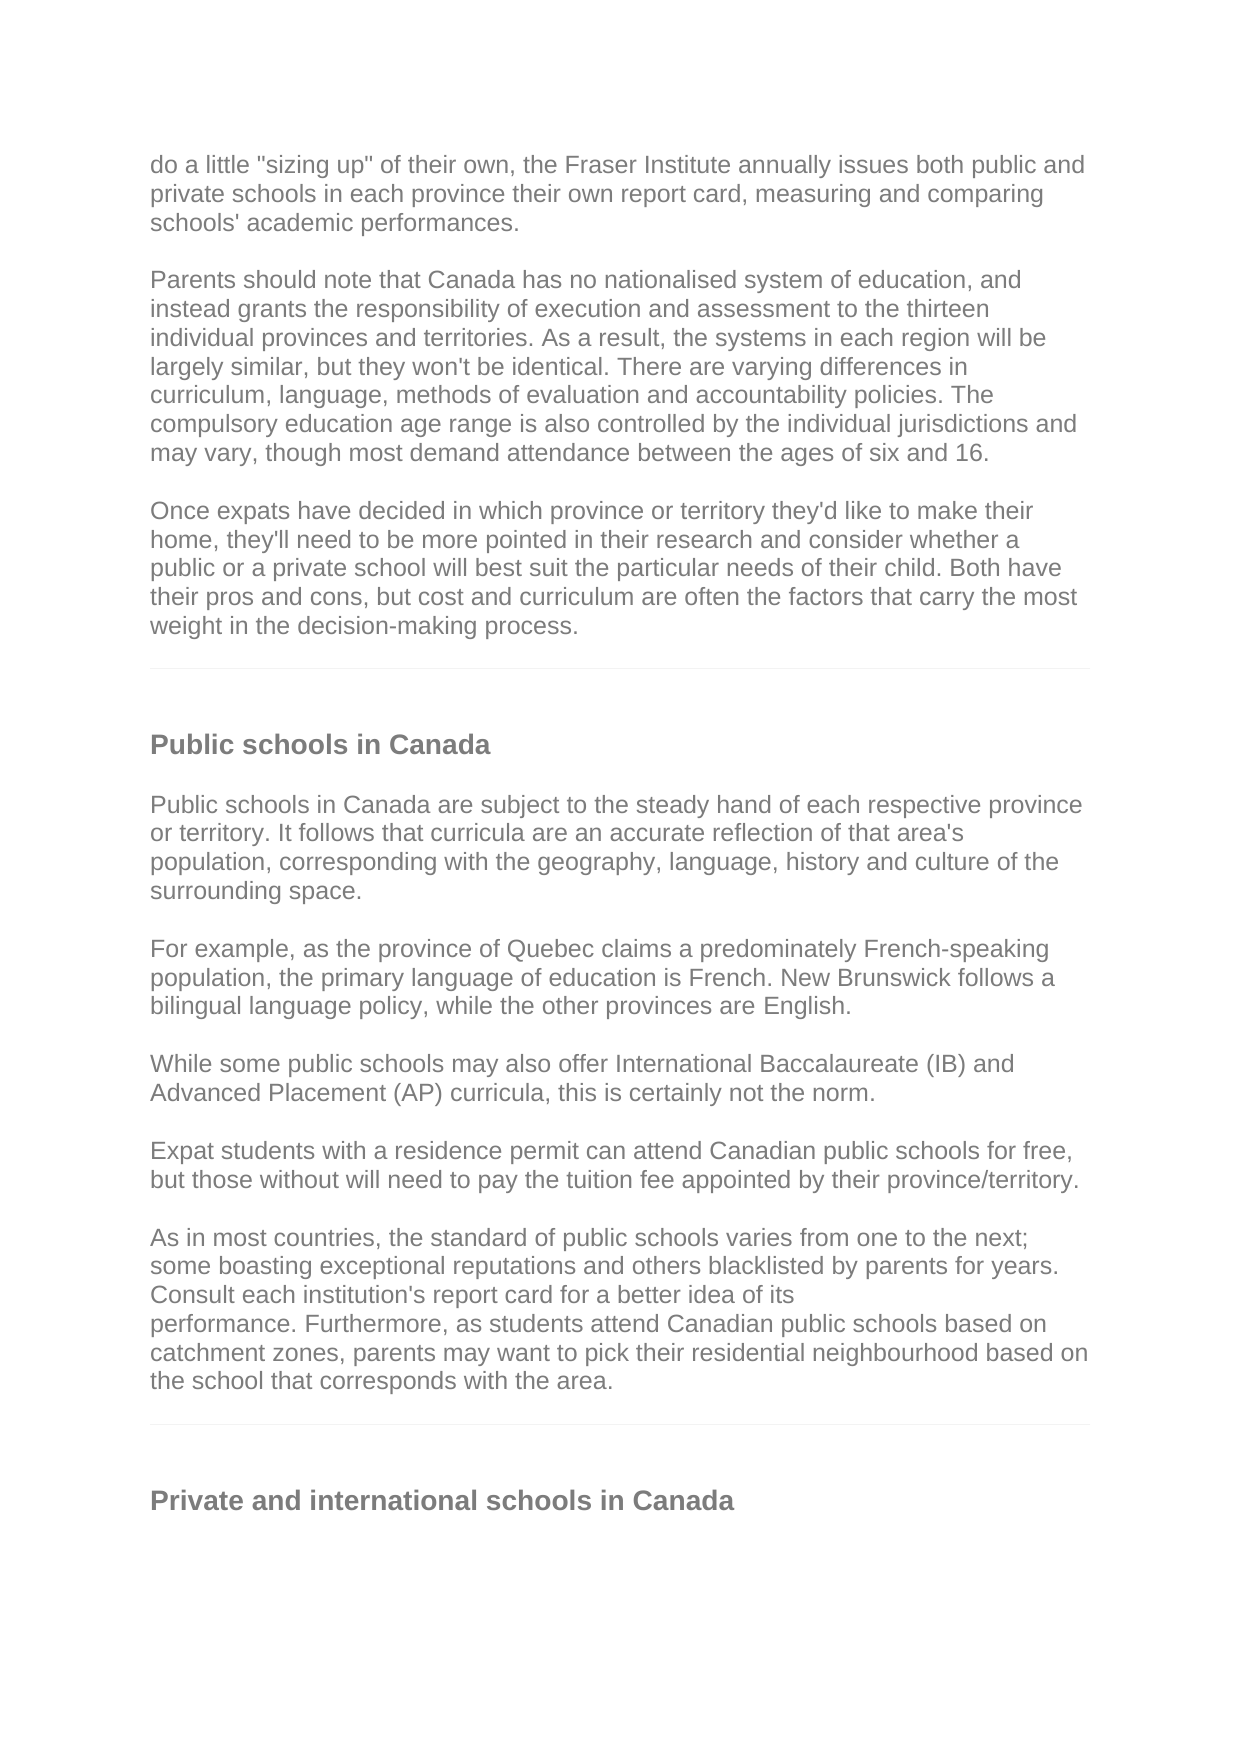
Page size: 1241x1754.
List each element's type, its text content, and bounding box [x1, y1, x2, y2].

text For example, as the province of Quebec claims a predominately French-speaking population, the primary language of education is French. New Brunswick follows a bilingual language policy, while the other provinces are English. [150, 934, 1090, 1020]
text As in most countries, the standard of public schools varies from one to the next; some boasting exceptional reputations and others blacklisted by parents for years. Consult each institution's report card for a better idea of its performance. Furthermore, as students attend Canadian public schools based on catchment zones, parents may want to pick their residential neighbourhood based on the school that corresponds with the area. [150, 1223, 1090, 1395]
text Parents should note that Canada has no nationalised system of education, and instead grants the responsibility of execution and assessment to the thirteen individual provinces and territories. As a result, the systems in each region will be largely similar, but they won't be identical. There are varying differences in curriculum, language, methods of evaluation and accountability policies. The compulsory education age range is also controlled by the individual jurisdictions and may vary, though most demand attendance between the ages of six and 16. [150, 265, 1090, 467]
text Expat students with a residence permit can attend Canadian public schools for free, but those without will need to pay the tuition fee appointed by their province/territory. [150, 1136, 1090, 1193]
text While some public schools may also offer International Baccalaureate (IB) and Advanced Placement (AP) curricula, this is certainly not the norm. [150, 1049, 1090, 1107]
subtitle Private and international schools in Canada [150, 1484, 1090, 1516]
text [150, 150, 1090, 236]
subtitle Public schools in Canada [150, 728, 1090, 761]
text Public schools in Canada are subject to the steady hand of each respective province or territory. It follows that curricula are an accurate reflection of that area's population, corresponding with the geography, language, history and culture of the surrounding space. [150, 790, 1090, 905]
text Once expats have decided in which province or territory they'd like to make their home, they'll need to be more pointed in their research and consider whether a public or a private school will best suit the particular needs of their child. Both have their pros and cons, but cost and curriculum are often the factors that carry the most weight in the decision-making process. [150, 496, 1090, 639]
